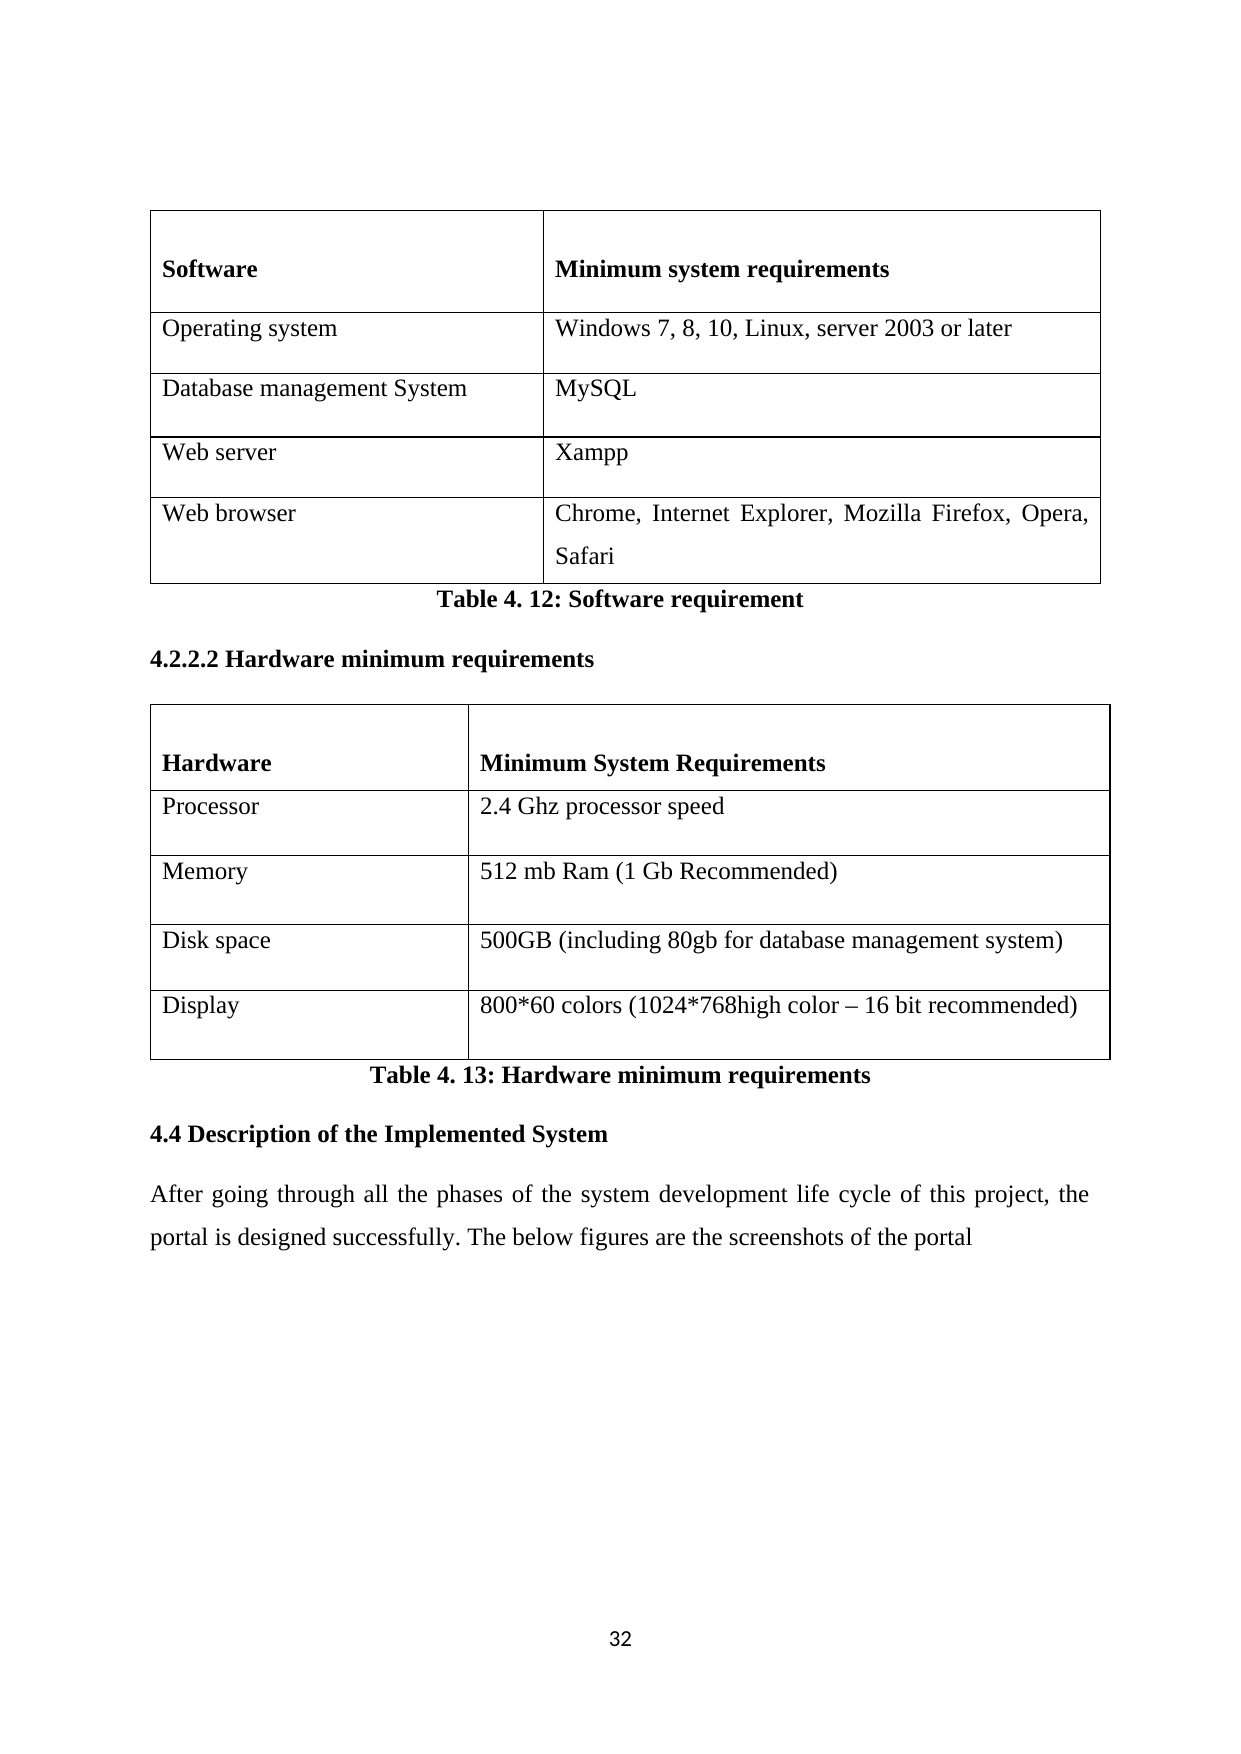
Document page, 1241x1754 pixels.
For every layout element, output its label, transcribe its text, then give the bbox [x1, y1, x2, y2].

table_cell Xampp [544, 438, 1100, 497]
text Table 4. 12: Software requirement [150, 584, 1090, 613]
table_cell Windows 7, 8, 10, Linux, server 2003 or later [544, 313, 1100, 372]
table_cell MySQL [544, 374, 1100, 436]
table_cell Web browser [151, 498, 543, 583]
text After going through all the phases of the system development life cycle of this project, the portal is designed successfully. The below figures are the screenshots of the portal [150, 1179, 1090, 1251]
table_cell Disk space [151, 925, 468, 989]
table_cell Chrome, Internet Explorer, Mozilla Firefox, Opera, Safari [544, 498, 1100, 583]
table_cell Memory [151, 856, 468, 924]
table_header Minimum system requirements [544, 211, 1100, 312]
table_cell 2.4 Ghz processor speed [469, 791, 1109, 855]
text Table 4. 13: Hardware minimum requirements [150, 1060, 1090, 1088]
table_cell Web server [151, 438, 543, 497]
list Description of the Implemented System [150, 1119, 1090, 1148]
table_cell 500GB (including 80gb for database management system) [469, 925, 1109, 989]
table_cell Operating system [151, 313, 543, 372]
table_header Software [151, 211, 543, 312]
table_cell 512 mb Ram (1 Gb Recommended) [469, 856, 1109, 924]
table_cell Display [151, 991, 468, 1059]
table_header Minimum System Requirements [469, 705, 1109, 790]
table_cell 800*60 colors (1024*768high color – 16 bit recommended) [469, 991, 1109, 1059]
text 4.2.2.2 Hardware minimum requirements [150, 644, 1090, 673]
table_cell Database management System [151, 374, 543, 436]
table_cell Processor [151, 791, 468, 855]
table_header Hardware [151, 705, 468, 790]
